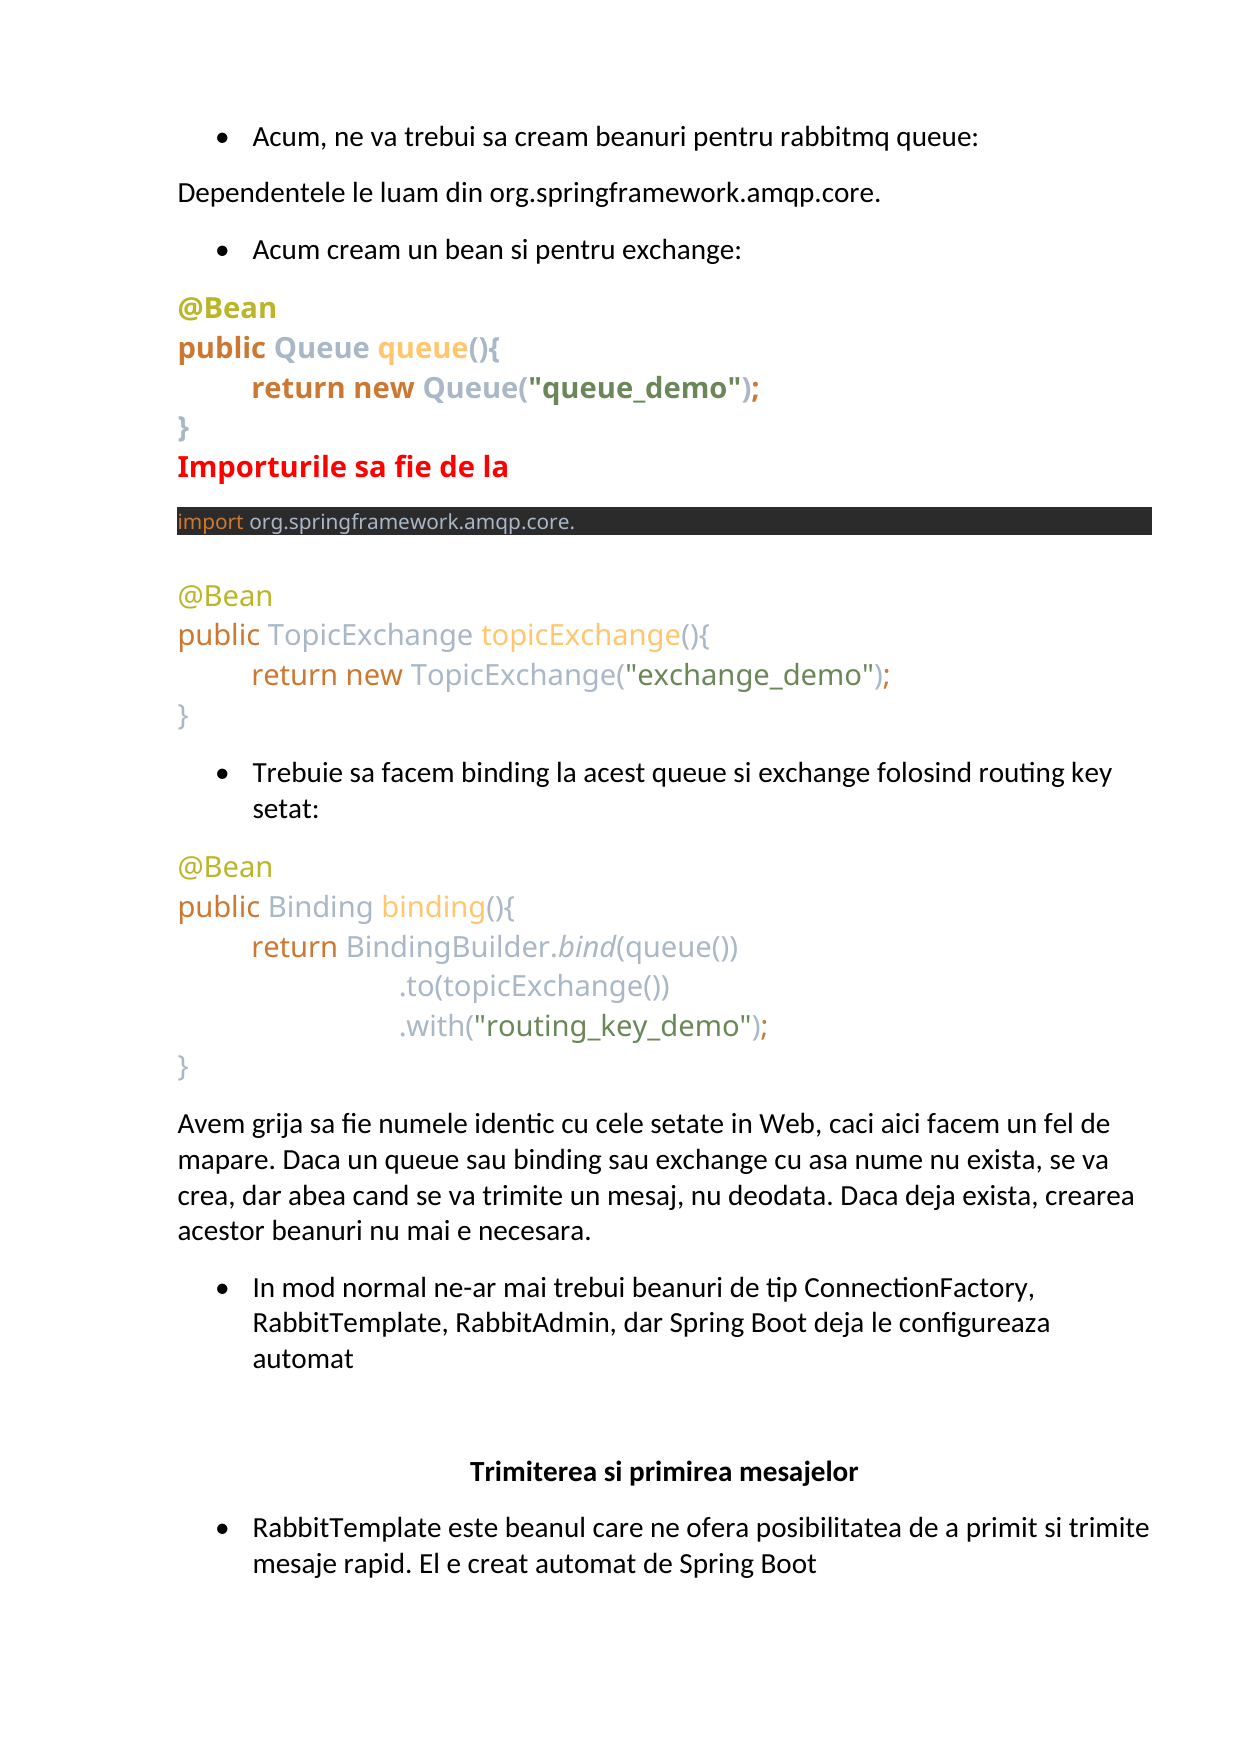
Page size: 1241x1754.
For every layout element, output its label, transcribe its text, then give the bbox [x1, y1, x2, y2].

text Dependentele le luam din org.springframework.amqp.core. [177, 174, 1152, 210]
list RabbitTemplate este beanul care ne ofera posibilitatea de a primit si trimite mesaje rapid. El e creat automat de Spring Boot [215, 1509, 1152, 1581]
list Acum cream un bean si pentru exchange: [215, 231, 1152, 267]
list In mod normal ne-ar mai trebui beanuri de tip ConnectionFactory, RabbitTemplate, RabbitAdmin, dar Spring Boot deja le configureaza automat [215, 1269, 1152, 1376]
list Trebuie sa facem binding la acest queue si exchange folosind routing key setat: [215, 754, 1152, 826]
list Acum, ne va trebui sa cream beanuri pentru rabbitmq queue: [215, 118, 1152, 154]
text @Bean public Queue queue(){ return new Queue("queue_demo"); } Importurile sa fie de la [177, 287, 1152, 486]
text @Bean public Binding binding(){ return BindingBuilder.bind(queue()) .to(topicExchange()) .with("routing_key_demo"); } [177, 847, 1152, 1085]
text Trimiterea si primirea mesajelor [177, 1453, 1152, 1489]
text Avem grija sa fie numele identic cu cele setate in Web, caci aici facem un fel de mapare. Daca un queue sau binding sau exchange cu asa nume nu exista, se va crea, dar abea cand se va trimite un mesaj, nu deodata. Daca deja exista, crearea acestor beanuri nu mai e necesara. [177, 1106, 1152, 1248]
text @Bean public TopicExchange topicExchange(){ return new TopicExchange("exchange_demo"); } [177, 535, 1152, 734]
text import org.springframework.amqp.core. [177, 507, 1152, 535]
